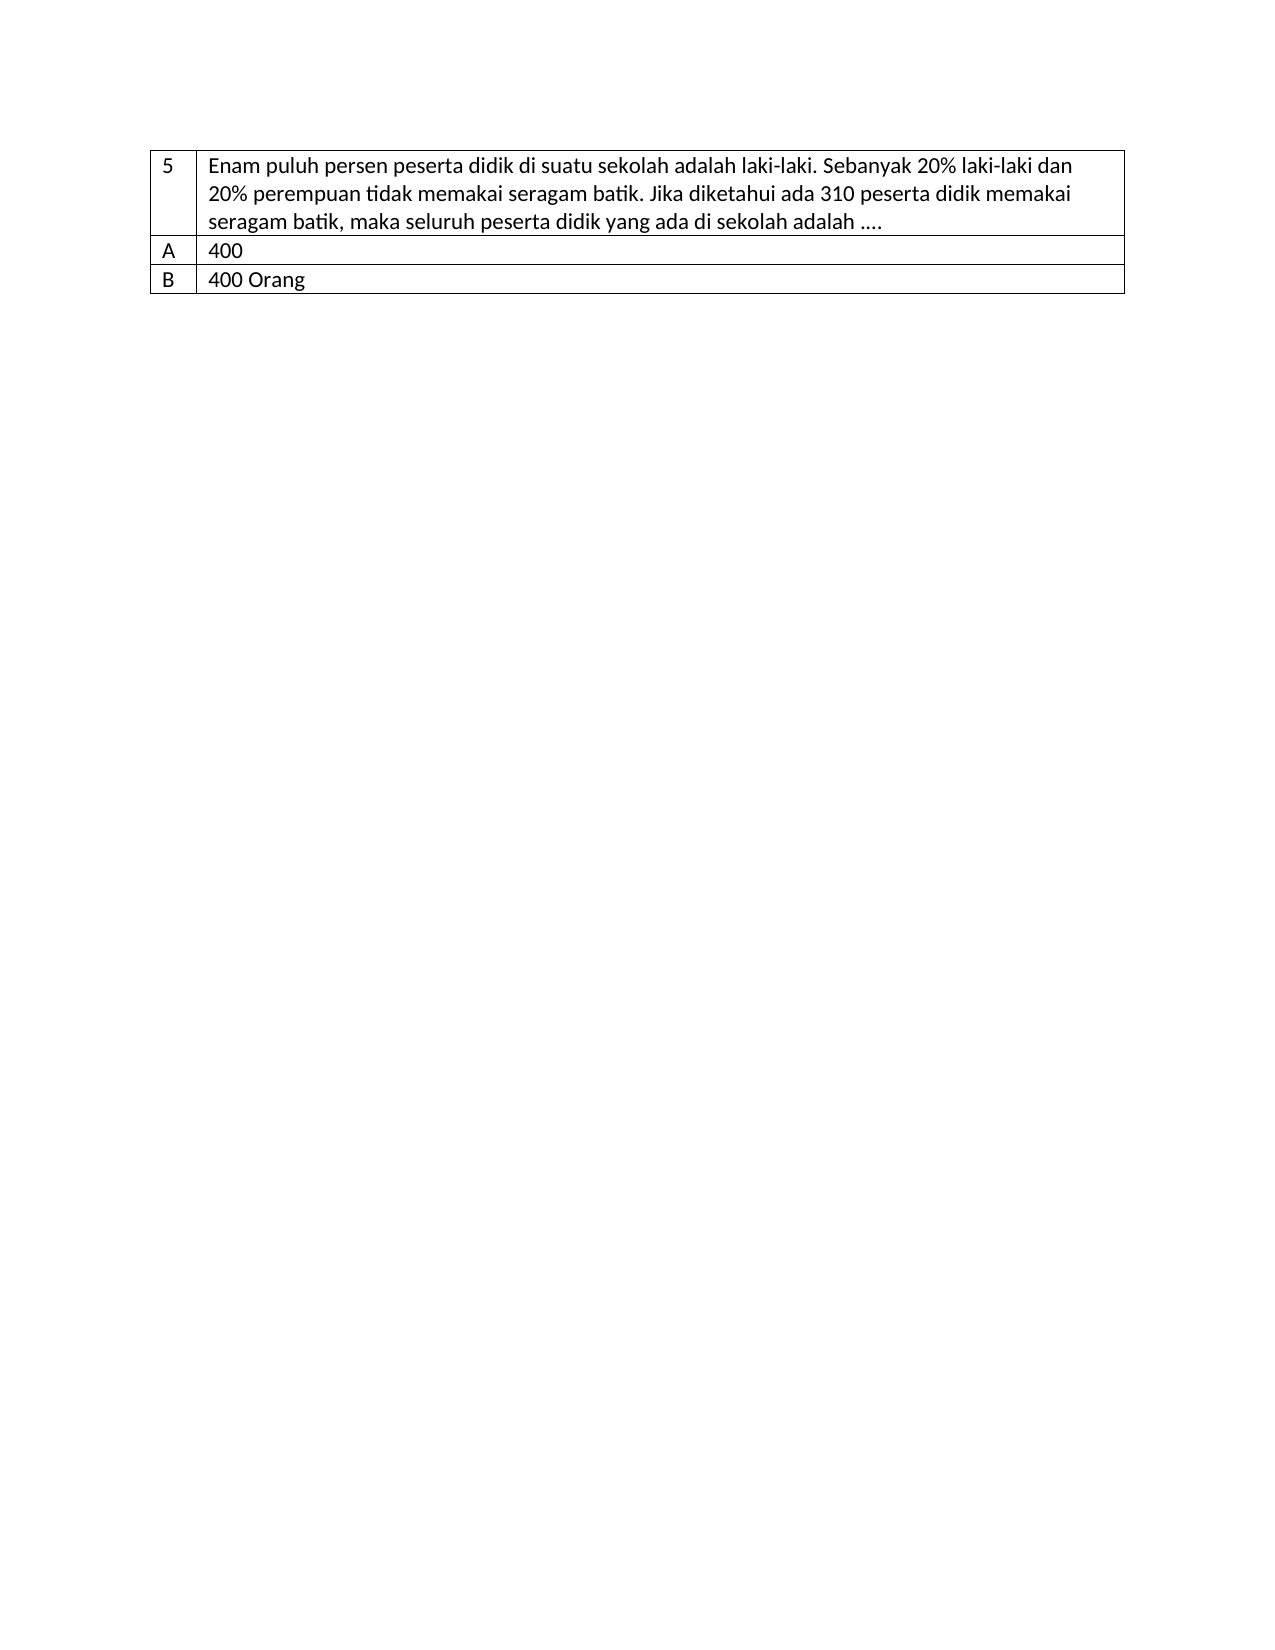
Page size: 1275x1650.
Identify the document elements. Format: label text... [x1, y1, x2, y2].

table_header 5 [151, 151, 196, 235]
table_cell 400 Orang [197, 265, 1124, 293]
table_header Enam puluh persen peserta didik di suatu sekolah adalah laki-laki. Sebanyak 20% laki-laki dan 20% perempuan tidak memakai seragam batik. Jika diketahui ada 310 peserta didik memakai seragam batik, maka seluruh peserta didik yang ada di sekolah adalah .… [197, 151, 1124, 235]
table_cell 400 [197, 236, 1124, 264]
table_cell A [151, 236, 196, 264]
table_cell B [151, 265, 196, 293]
